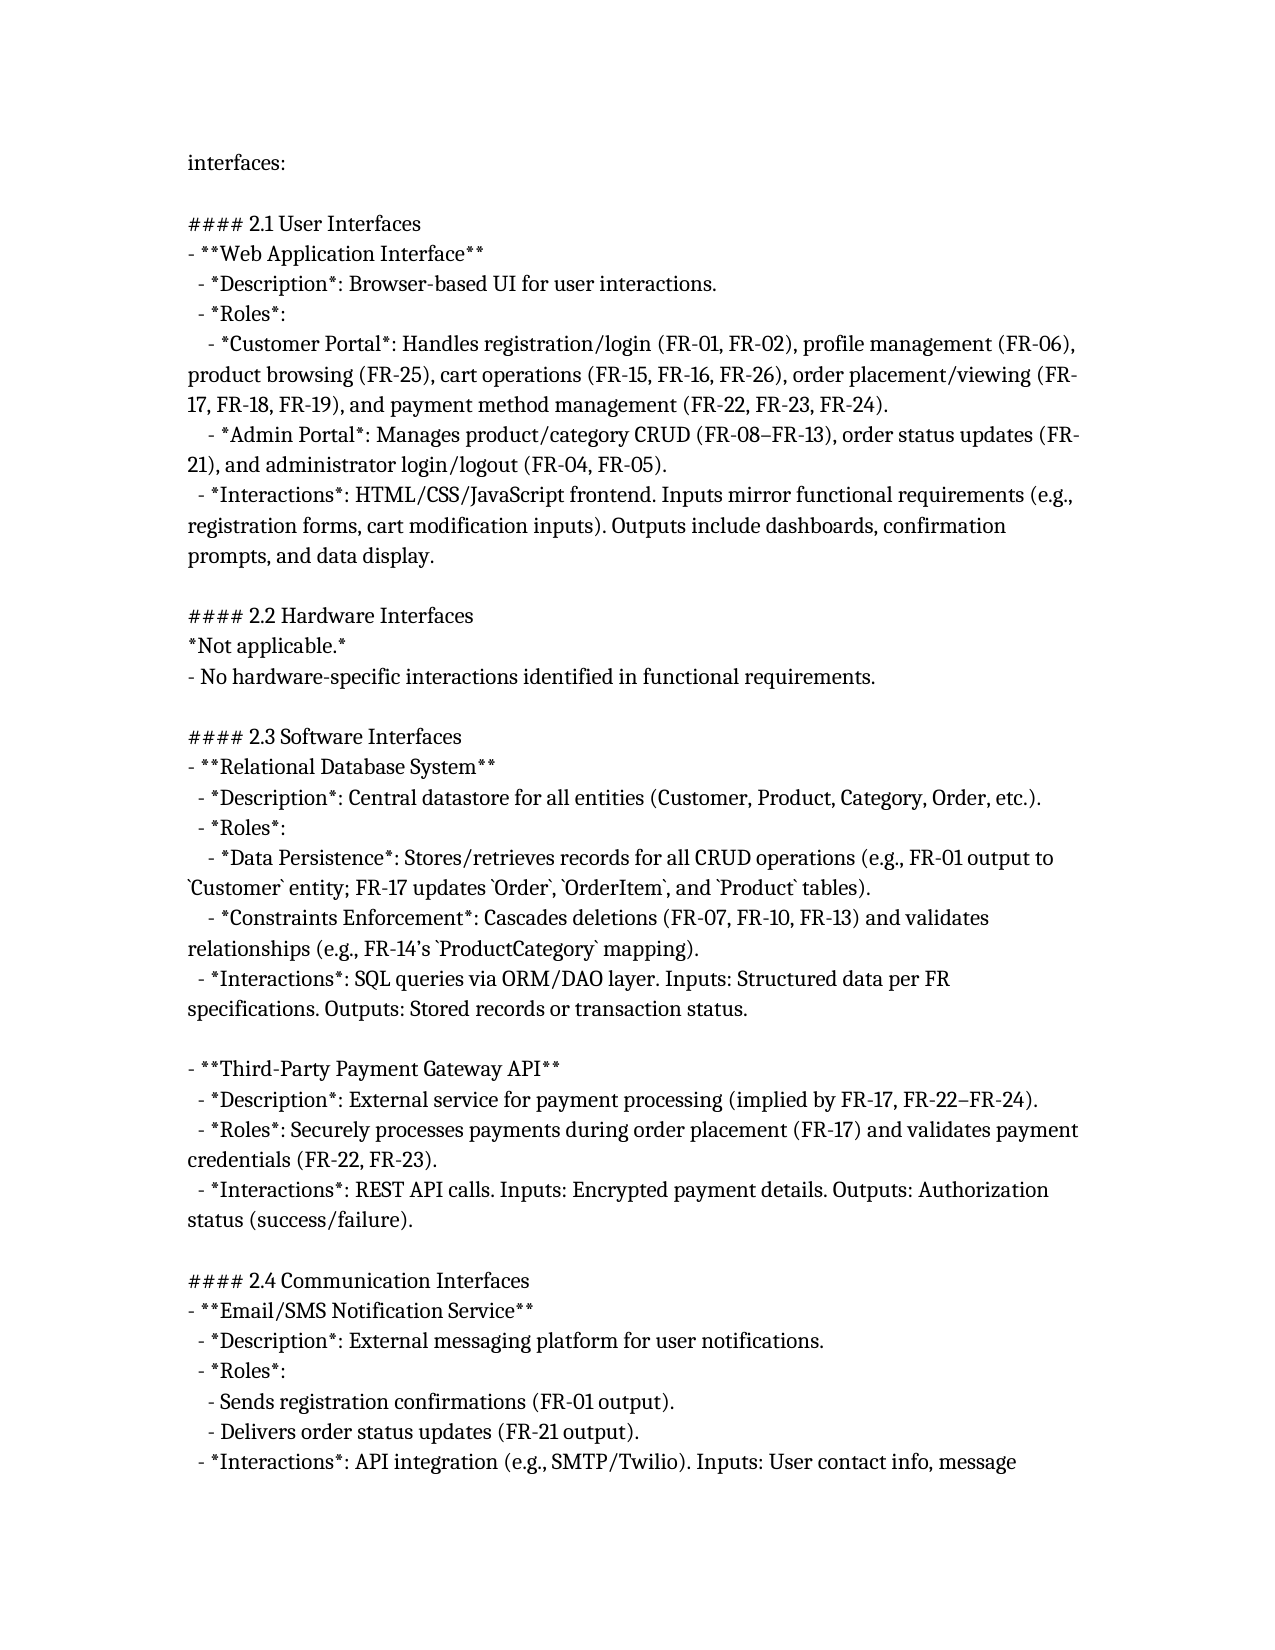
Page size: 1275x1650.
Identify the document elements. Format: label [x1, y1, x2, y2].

text [187, 150, 1087, 1475]
